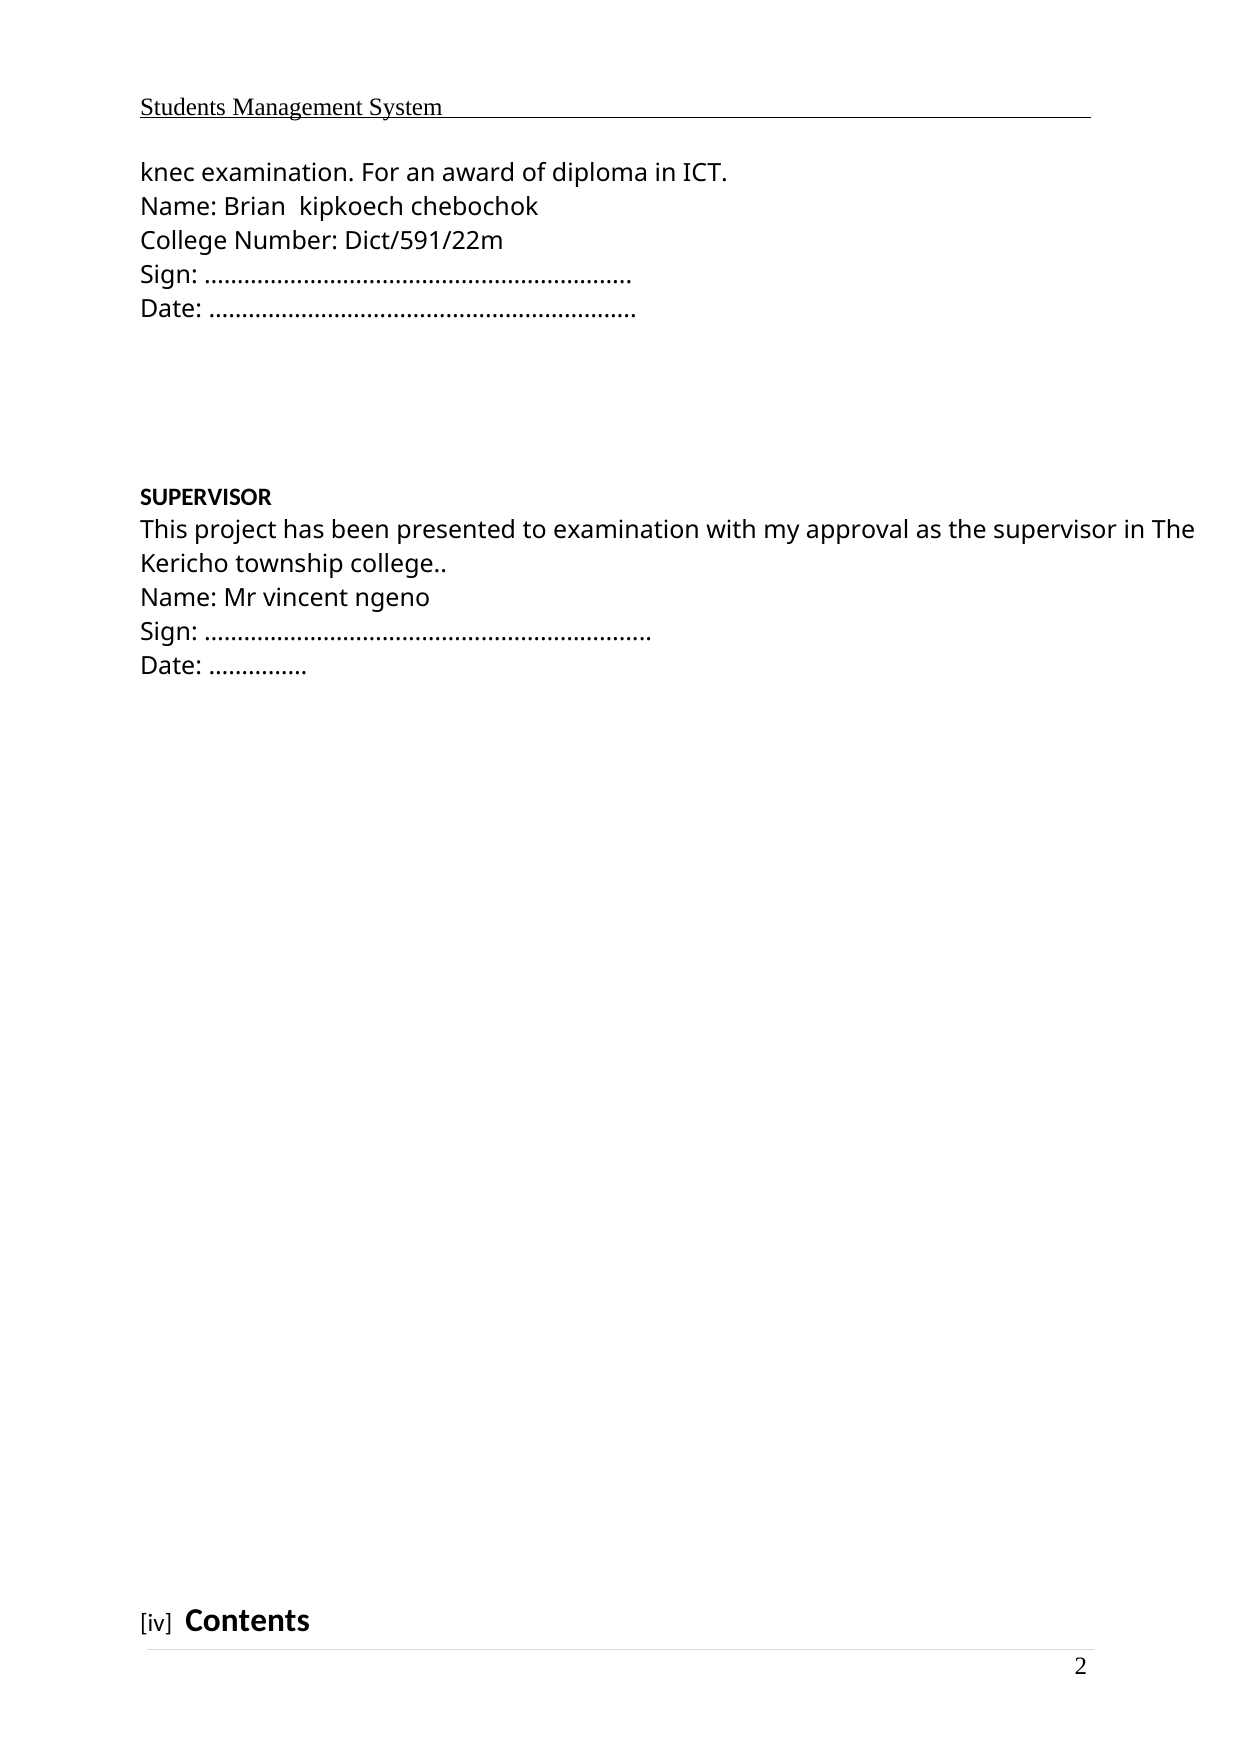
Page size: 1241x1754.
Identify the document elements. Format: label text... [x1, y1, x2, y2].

text [iv] Contents [140, 1599, 1209, 1640]
text Date: …………… [140, 648, 1209, 682]
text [140, 154, 1209, 188]
text College Number: Dict/591/22m [140, 222, 1209, 257]
text Sign: ………………………………………………………….. [140, 613, 1209, 648]
text Name: Mr vincent ngeno [140, 579, 1209, 613]
text Name: Brian kipkoech chebochok [140, 188, 1209, 222]
text SUPERVISOR [140, 481, 1209, 511]
text This project has been presented to examination with my approval as the supervisor in The [140, 511, 1209, 545]
text Kericho township college.. [140, 545, 1209, 579]
text Sign: ……………………………………………………….. [140, 257, 1209, 291]
text Date: ……………………………………………………….. [140, 291, 1209, 325]
